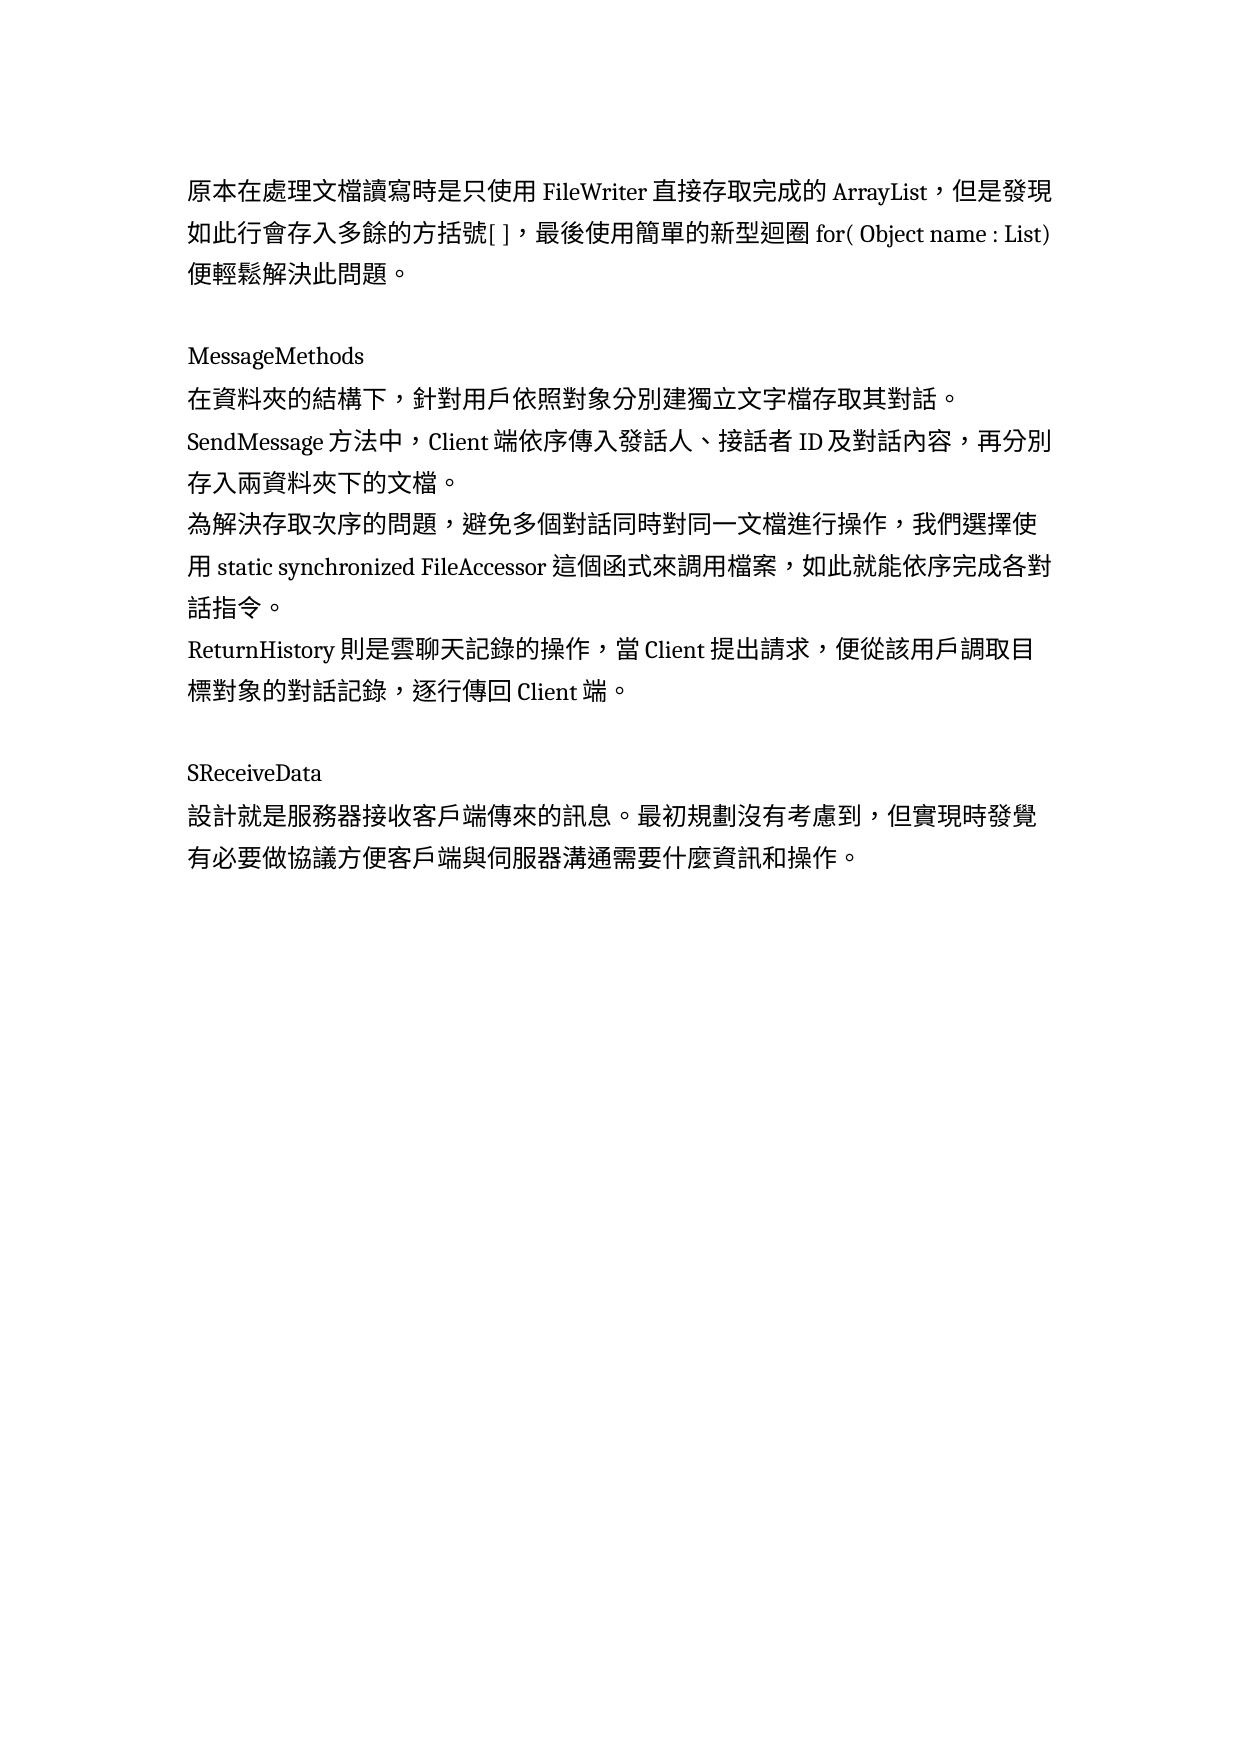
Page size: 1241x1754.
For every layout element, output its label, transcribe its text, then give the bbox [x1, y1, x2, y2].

text 設計就是服務器接收客戶端傳來的訊息。最初規劃沒有考慮到，但實現時發覺有必要做協議方便客戶端與伺服器溝通需要什麼資訊和操作。 [187, 794, 1053, 877]
text MessageMethods [187, 335, 1053, 377]
text ReturnHistory則是雲聊天記錄的操作，當Client提出請求，便從該用戶調取目標對象的對話記錄，逐行傳回Client端。 [187, 627, 1053, 710]
text 為解決存取次序的問題，避免多個對話同時對同一文檔進行操作，我們選擇使用static synchronized FileAccessor 這個函式來調用檔案，如此就能依序完成各對話指令。 [187, 502, 1053, 627]
text 在資料夾的結構下，針對用戶依照對象分別建獨立文字檔存取其對話。 [187, 377, 1053, 419]
text 原本在處理文檔讀寫時是只使用FileWriter直接存取完成的ArrayList，但是發現如此行會存入多餘的方括號[ ]，最後使用簡單的新型迴圈for( Object name : List)便輕鬆解決此問題。 [187, 169, 1053, 294]
text SReceiveData [187, 752, 1053, 794]
text SendMessage方法中，Client端依序傳入發話人、接話者ID及對話內容，再分別存入兩資料夾下的文檔。 [187, 419, 1053, 502]
